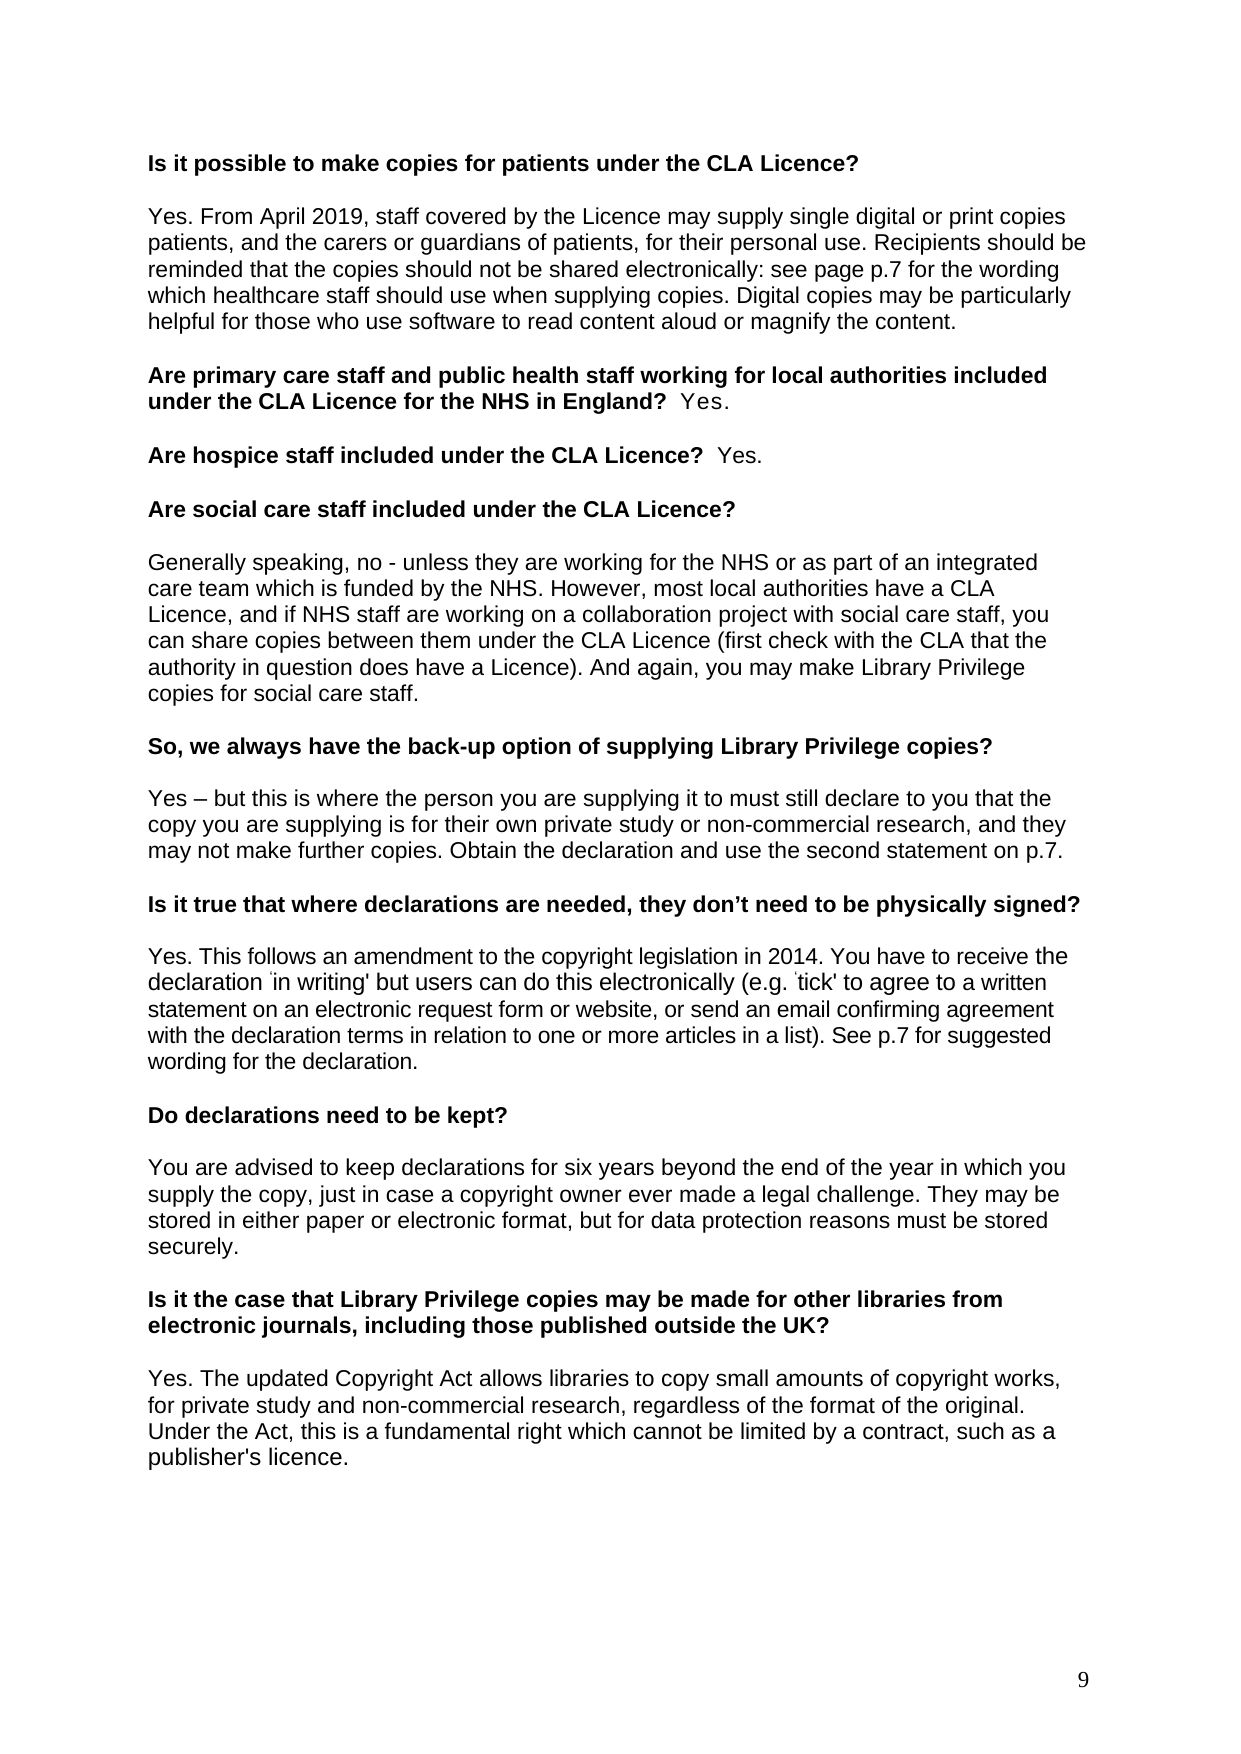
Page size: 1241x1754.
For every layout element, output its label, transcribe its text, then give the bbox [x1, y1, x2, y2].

text Yes. From April 2019, staff covered by the Licence may supply single digital or print copies patients, and the carers or guardians of patients, for their personal use. Recipients should be reminded that the copies should not be shared electronically: see page p.7 for the wording which healthcare staff should use when supplying copies. Digital copies may be particularly helpful for those who use software to read content aloud or magnify the content. [148, 203, 1089, 334]
text Yes. The updated Copyright Act allows libraries to copy small amounts of copyright works, for private study and non-commercial research, regardless of the format of the original. Under the Act, this is a fundamental right which cannot be limited by a contract, such as a publisher's licence. [148, 1366, 1081, 1471]
text So, we always have the back-up option of supplying Library Privilege copies? [148, 733, 1089, 759]
text Are hospice staff included under the CLA Licence? Yes. [148, 443, 1089, 469]
text Are social care staff included under the CLA Licence? [148, 496, 1089, 522]
text Yes – but this is where the person you are supplying it to must still declare to you that the copy you are supplying is for their own private study or non-commercial research, and they may not make further copies. Obtain the declaration and use the second statement on p.7. [148, 785, 1066, 864]
text Is it the case that Library Privilege copies may be made for other libraries from electronic journals, including those published outside the UK? [148, 1287, 1006, 1339]
text You are advised to keep declarations for six years beyond the end of the year in which you supply the copy, just in case a copyright owner ever made a legal challenge. They may be stored in either paper or electronic format, but for data protection reasons must be stored securely. [148, 1155, 1066, 1260]
text Is it true that where declarations are needed, they don’t need to be physically signed? [148, 892, 1089, 918]
text Is it possible to make copies for patients under the CLA Licence? [148, 150, 1074, 176]
text Generally speaking, no - unless they are working for the NHS or as part of an integrated care team which is funded by the NHS. However, most local authorities have a CLA Licence, and if NHS staff are working on a collaboration project with social care staff, you can share copies between them under the CLA Licence (first check with the CLA that the authority in question does have a Licence). And again, you may make Library Privilege copies for social care staff. [148, 549, 1081, 707]
text Yes. This follows an amendment to the copyright legislation in 2014. You have to receive the declaration ‘in writing' but users can do this electronically (e.g. ‘tick' to agree to a written statement on an electronic request form or website, or send an email confirming agreement with the declaration terms in relation to one or more articles in a list). See p.7 for suggested wording for the declaration. [148, 944, 1081, 1075]
text Do declarations need to be kept? [148, 1103, 1089, 1129]
text Are primary care staff and public health staff working for local authorities included under the CLA Licence for the NHS in England? Yes. [148, 363, 1051, 415]
